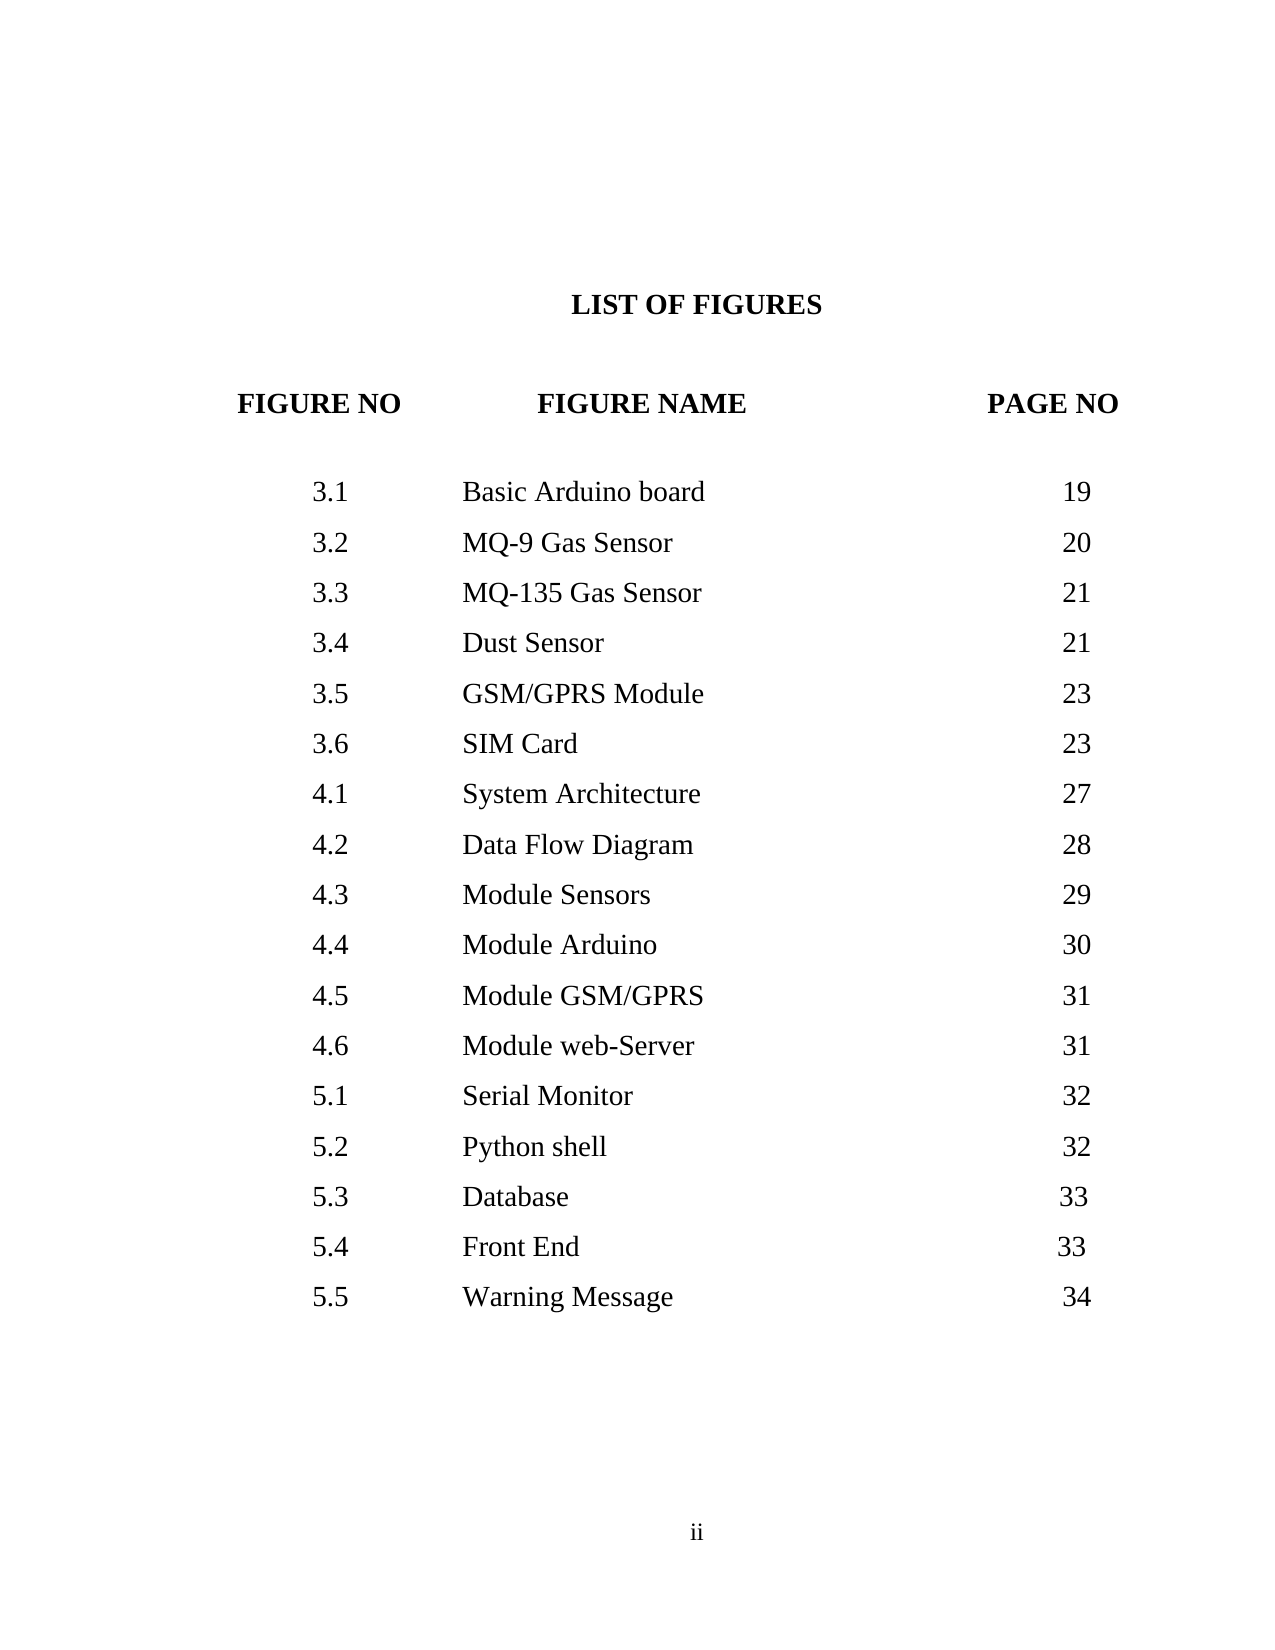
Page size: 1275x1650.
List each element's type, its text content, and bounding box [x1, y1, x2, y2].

text 5.5 Warning Message 34 [237, 1279, 1156, 1313]
text 3.1 Basic Arduino board 19 [237, 474, 1156, 508]
text 4.3 Module Sensors 29 [237, 877, 1156, 911]
text 3.5 GSM/GPRS Module 23 [237, 676, 1156, 709]
text 5.1 Serial Monitor 32 [237, 1078, 1156, 1112]
text LIST OF FIGURES [237, 287, 1156, 320]
text 4.2 Data Flow Diagram 28 [237, 827, 1156, 860]
text 4.5 Module GSM/GPRS 31 [237, 978, 1156, 1011]
text 3.2 MQ-9 Gas Sensor 20 [237, 525, 1156, 558]
text 4.1 System Architecture 27 [237, 776, 1156, 810]
text 3.6 SIM Card 23 [237, 726, 1156, 760]
text 5.4 Front End 33 [237, 1229, 1156, 1263]
text 5.3 Database 33 [237, 1179, 1156, 1212]
text 5.2 Python shell 32 [237, 1129, 1156, 1162]
text 4.4 Module Arduino 30 [237, 927, 1156, 961]
text 4.6 Module web-Server 31 [237, 1028, 1156, 1062]
text FIGURE NO FIGURE NAME PAGE NO [237, 387, 1156, 420]
text 3.4 Dust Sensor 21 [237, 626, 1156, 659]
text 3.3 MQ-135 Gas Sensor 21 [237, 575, 1156, 609]
